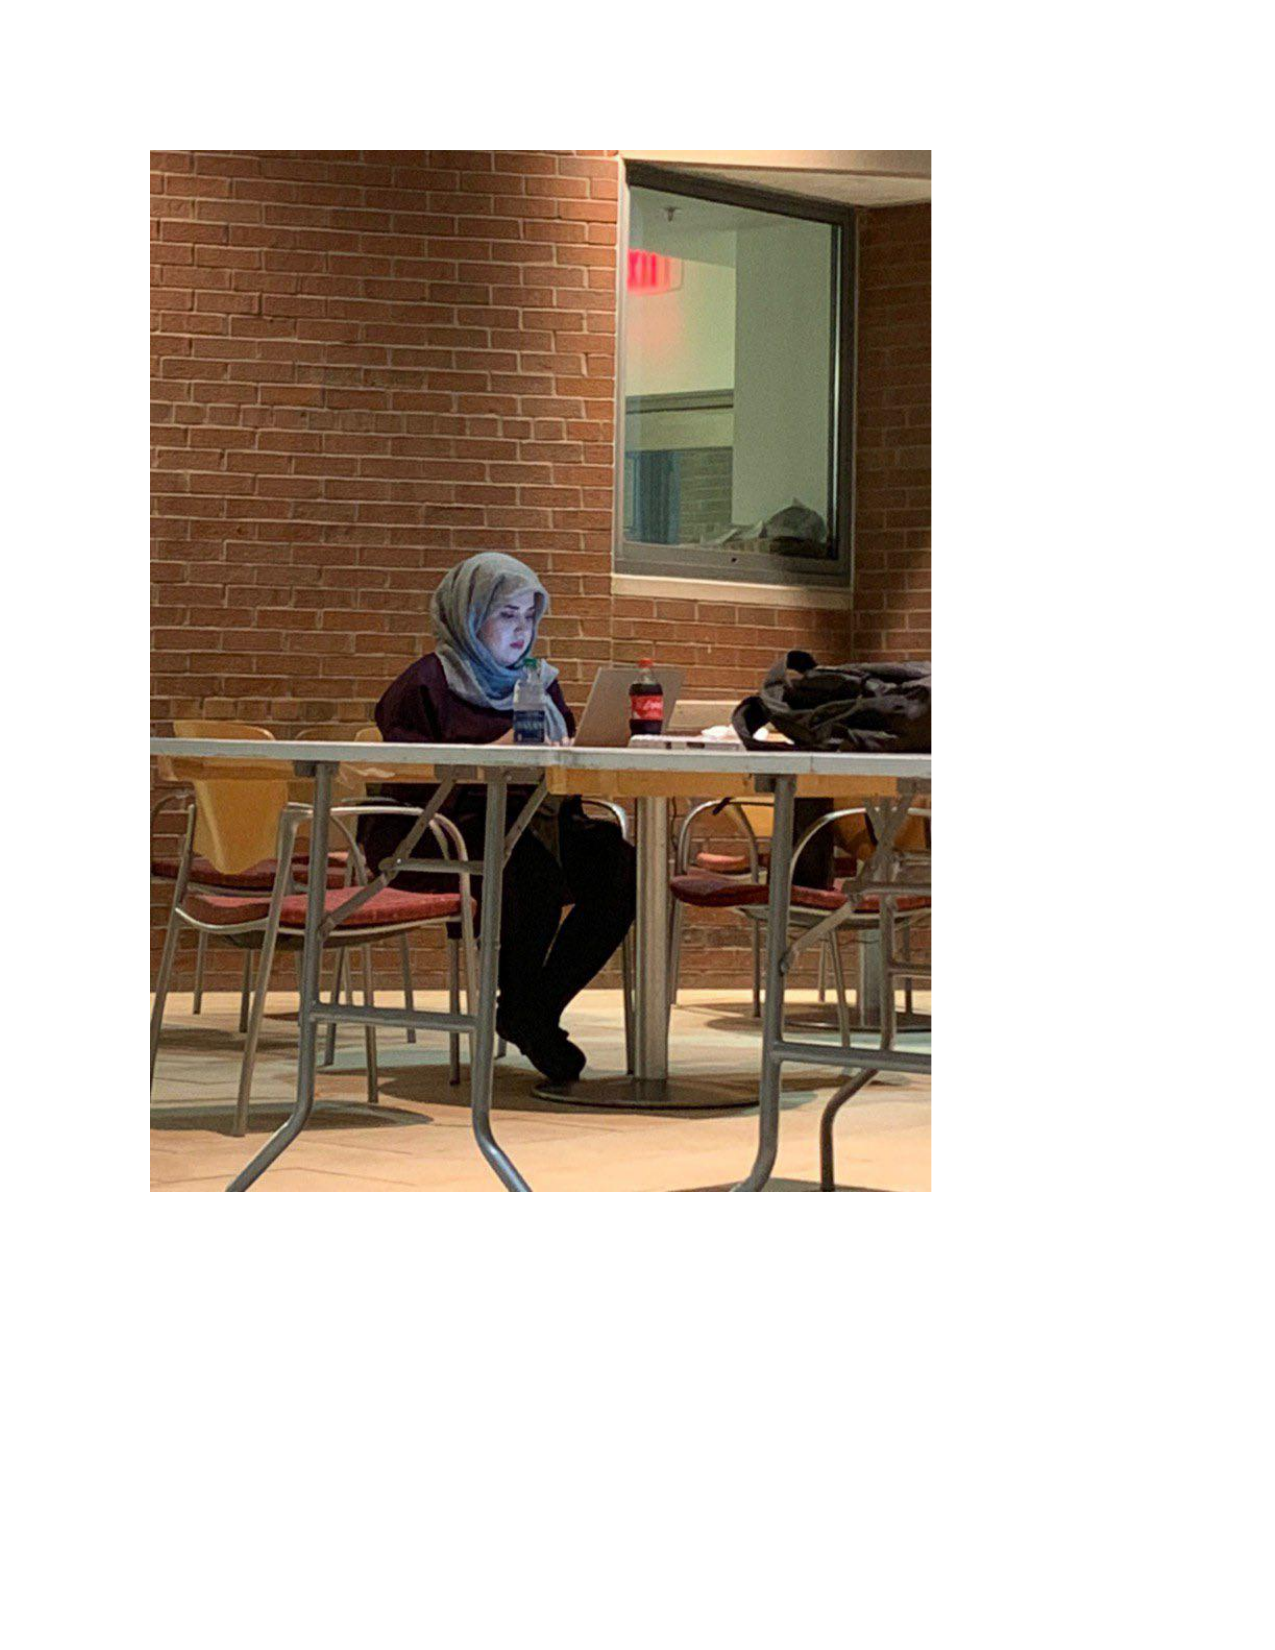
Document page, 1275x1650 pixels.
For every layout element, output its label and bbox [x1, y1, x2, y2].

picture [150, 150, 932, 1192]
